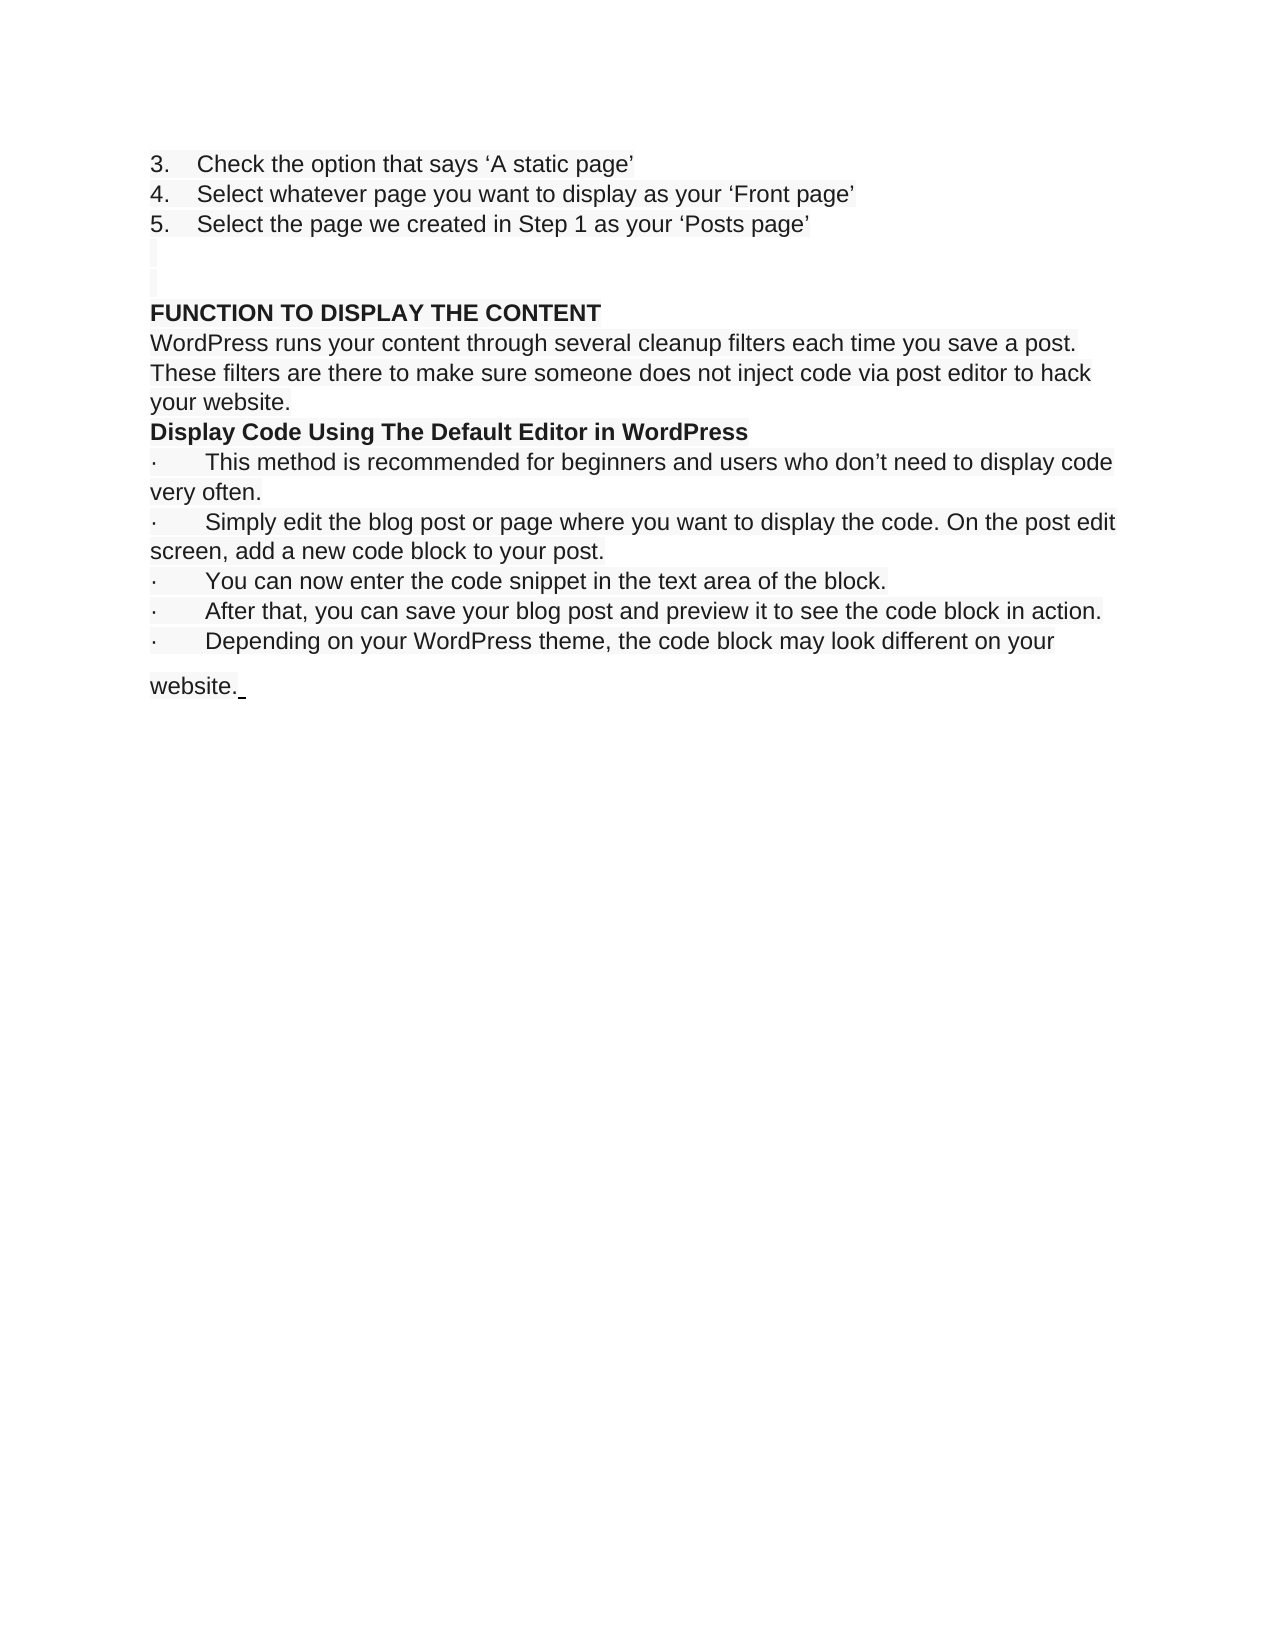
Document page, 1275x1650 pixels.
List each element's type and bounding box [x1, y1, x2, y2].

text [150, 150, 1125, 704]
